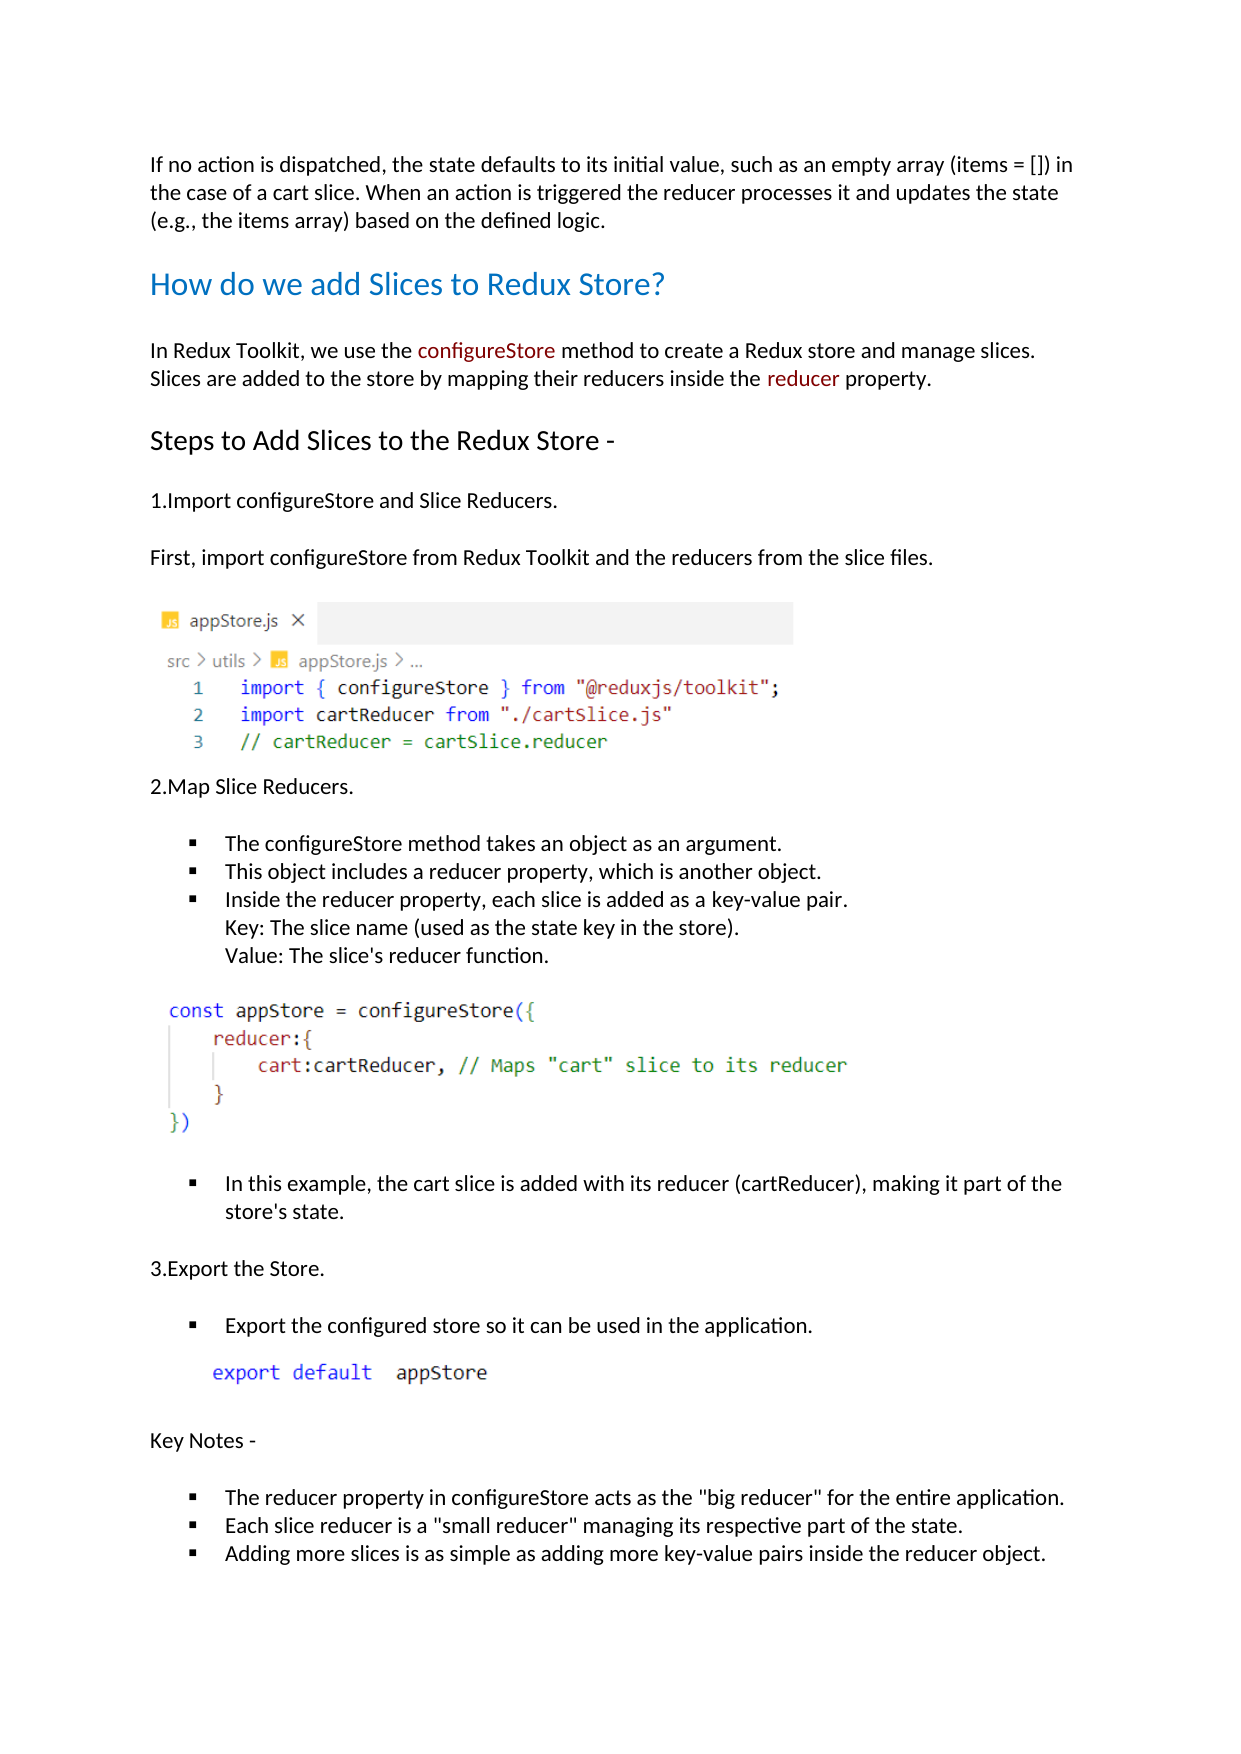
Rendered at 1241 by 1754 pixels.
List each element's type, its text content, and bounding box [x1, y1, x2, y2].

text How do we add Slices to Redux Store? [150, 263, 1090, 304]
list Each slice reducer is a "small reducer" managing its respective part of the state. [187, 1511, 1090, 1539]
text If no action is dispatched, the state defaults to its initial value, such as an empty array (items = []) in the case of a cart slice. When an action is triggered the reducer processes it and updates the state (e.g., the items array) based on the defined logic. [150, 150, 1090, 234]
text In Redux Toolkit, we use the configureStore method to create a Redux store and manage slices. Slices are added to the store by mapping their reducers inside the reducer property. [150, 336, 1090, 392]
picture [150, 602, 794, 756]
list Adding more slices is as simple as adding more key-value pairs inside the reducer object. [187, 1539, 1090, 1567]
text Steps to Add Slices to the Redux Store - [150, 422, 1090, 457]
list Export the configured store so it can be used in the application. [187, 1312, 1090, 1339]
picture [193, 1352, 509, 1401]
text 2.Map Slice Reducers. [150, 772, 1090, 800]
picture [150, 987, 874, 1149]
text 1.Import configureStore and Slice Reducers. [150, 486, 1090, 514]
list The configureStore method takes an object as an argument. [187, 829, 1090, 857]
text 3.Export the Store. [150, 1254, 1090, 1282]
list Inside the reducer property, each slice is added as a key-value pair. Key: The slice name (used as the state key in the store). Value: The slice's reducer function. [187, 886, 1090, 1026]
list The reducer property in configureStore acts as the "big reducer" for the entire application. [187, 1483, 1090, 1511]
list This object includes a reducer property, which is another object. [187, 857, 1090, 886]
text Key Notes - [150, 1426, 1090, 1454]
list In this example, the cart slice is added with its reducer (cartReducer), making it part of the store's state. [187, 1169, 1090, 1225]
text First, import configureStore from Redux Toolkit and the reducers from the slice files. [150, 543, 1090, 572]
